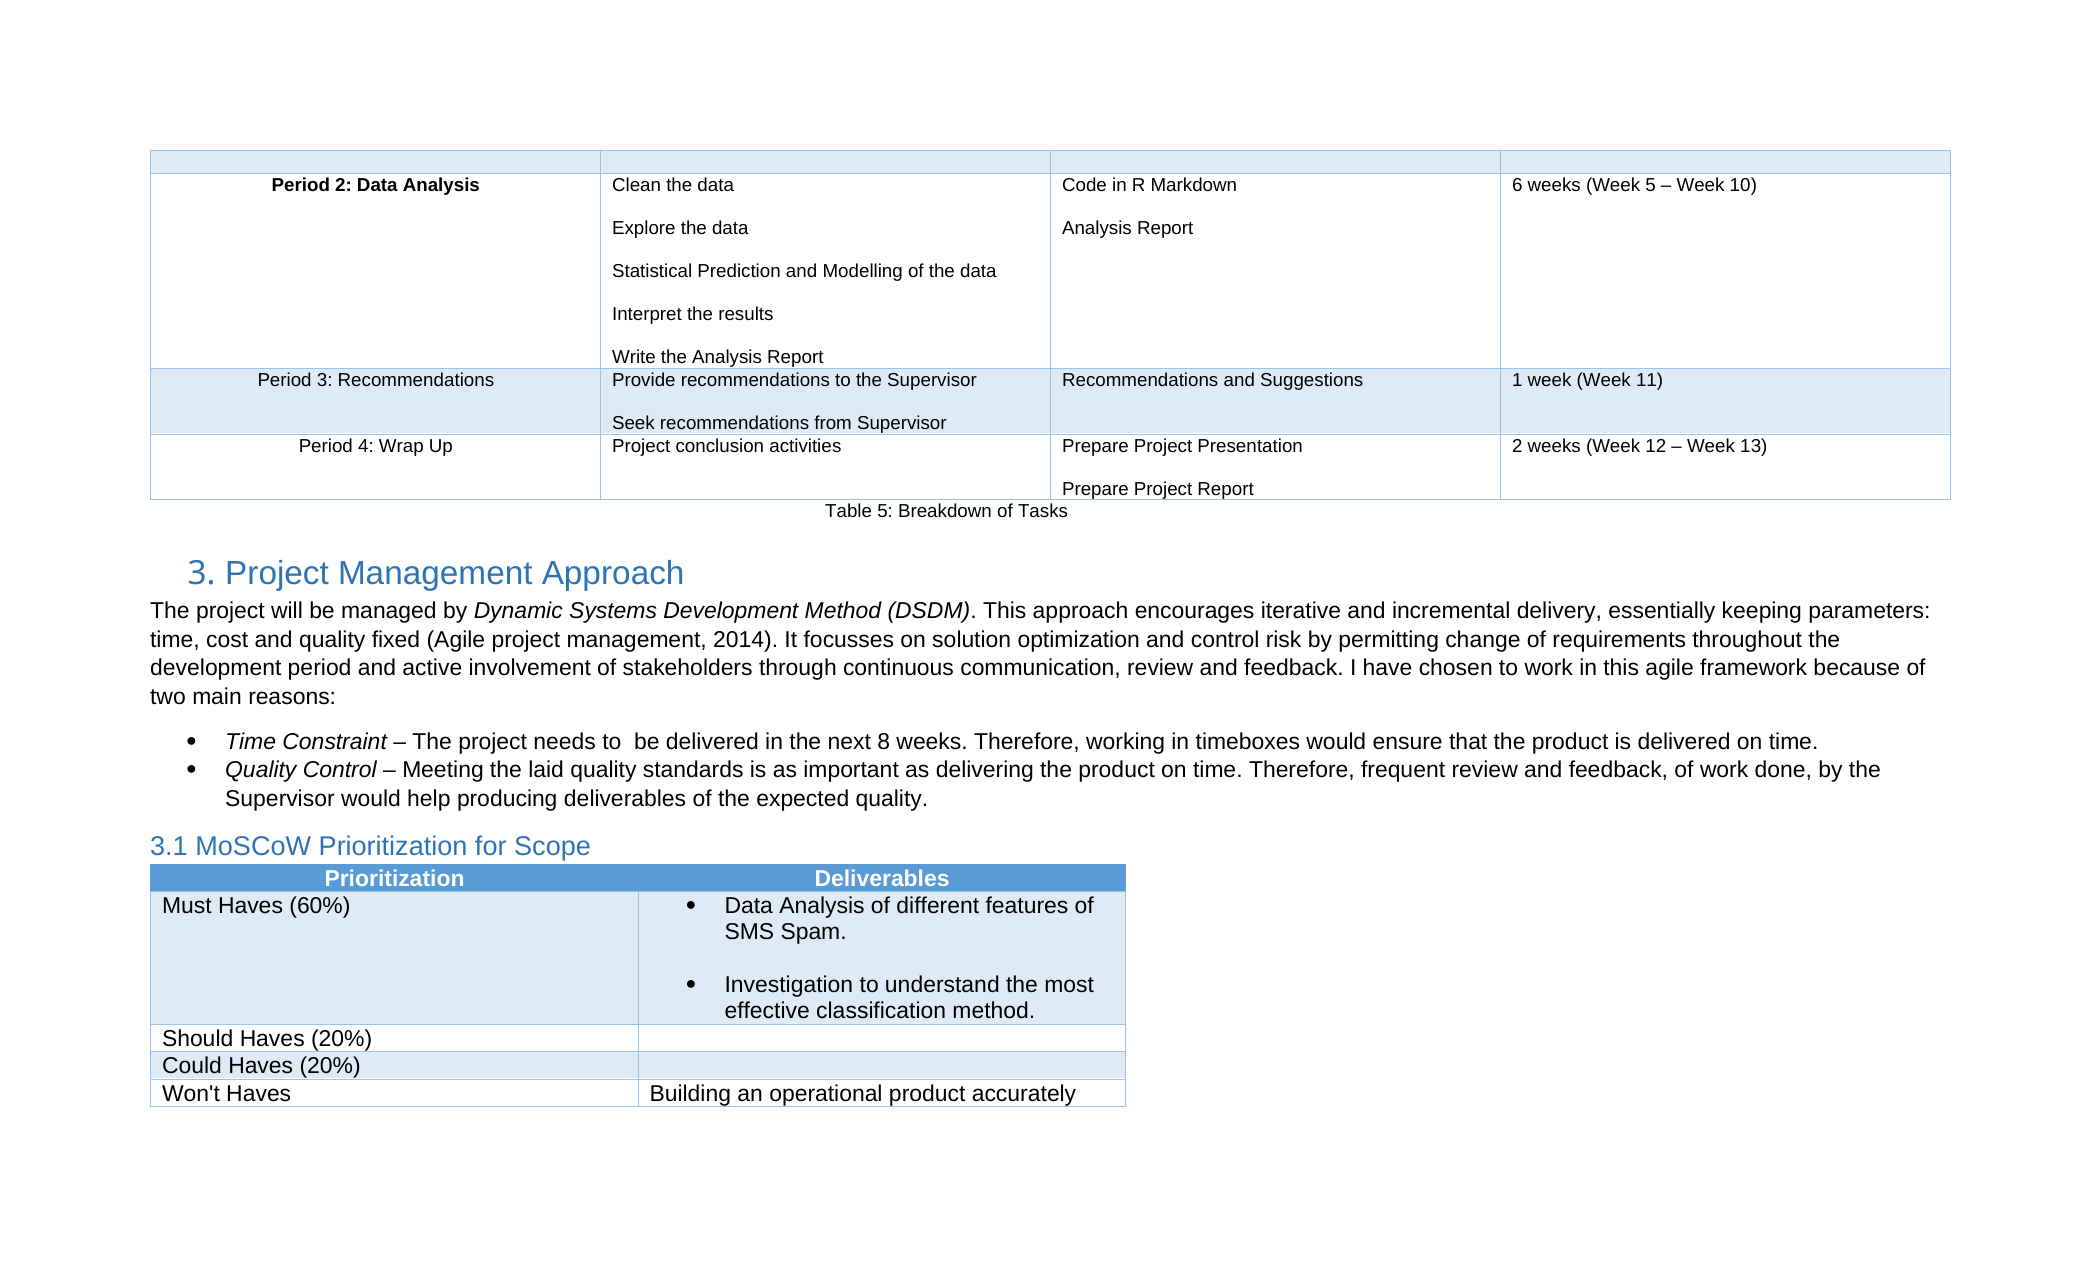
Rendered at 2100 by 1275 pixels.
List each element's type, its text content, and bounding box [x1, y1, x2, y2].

table_cell Period 2: Data Analysis [151, 174, 600, 368]
table_cell 1 week (Week 11) [1501, 369, 1950, 433]
list Time Constraint – The project needs to be delivered in the next 8 weeks. Therefore, working in timeboxes would ensure that the product is delivered on time. [187, 728, 1950, 754]
table_header Deliverables [639, 865, 1125, 891]
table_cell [151, 151, 600, 173]
subtitle 3.1 MoSCoW Prioritization for Scope [150, 830, 1950, 861]
table_cell Period 4: Wrap Up [151, 435, 600, 499]
subtitle Project Management Approach [187, 548, 1950, 594]
table_cell Prepare Project Presentation Prepare Project Report [1051, 435, 1500, 499]
table_cell Should Haves (20%) [151, 1025, 638, 1051]
table_cell Period 3: Recommendations [151, 369, 600, 433]
table_cell Could Haves (20%) [151, 1052, 638, 1078]
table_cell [601, 151, 1050, 173]
table_cell Data Analysis of different features of SMS Spam. Investigation to understand the most effective classification method. [639, 892, 1125, 1024]
table_cell Project conclusion activities [601, 435, 1050, 499]
text Table 5: Breakdown of Tasks [750, 500, 1950, 522]
table_cell Provide recommendations to the Supervisor Seek recommendations from Supervisor [601, 369, 1050, 433]
table_cell Clean the data Explore the data Statistical Prediction and Modelling of the data Interpret the results Write the Analysis Report [601, 174, 1050, 368]
table_cell Won't Haves [151, 1080, 638, 1106]
list Quality Control – Meeting the laid quality standards is as important as delivering the product on time. Therefore, frequent review and feedback, of work done, by the Supervisor would help producing deliverables of the expected quality. [187, 756, 1950, 811]
table_cell Code in R Markdown Analysis Report [1051, 174, 1500, 368]
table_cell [1051, 151, 1500, 173]
table_cell 6 weeks (Week 5 – Week 10) [1501, 174, 1950, 368]
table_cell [1501, 151, 1950, 173]
table_cell Must Haves (60%) [151, 892, 638, 1024]
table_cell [639, 1080, 1125, 1106]
table_cell 2 weeks (Week 12 – Week 13) [1501, 435, 1950, 499]
table_cell [639, 1052, 1125, 1078]
table_header Prioritization [151, 865, 638, 891]
table_cell [639, 1025, 1125, 1051]
table_cell Recommendations and Suggestions [1051, 369, 1500, 433]
text The project will be managed by Dynamic Systems Development Method (DSDM). This approach encourages iterative and incremental delivery, essentially keeping parameters: time, cost and quality fixed (Agile project management, 2014). It focusses on solution optimization and control risk by permitting change of requirements throughout the development period and active involvement of stakeholders through continuous communication, review and feedback. I have chosen to work in this agile framework because of two main reasons: [150, 597, 1950, 709]
